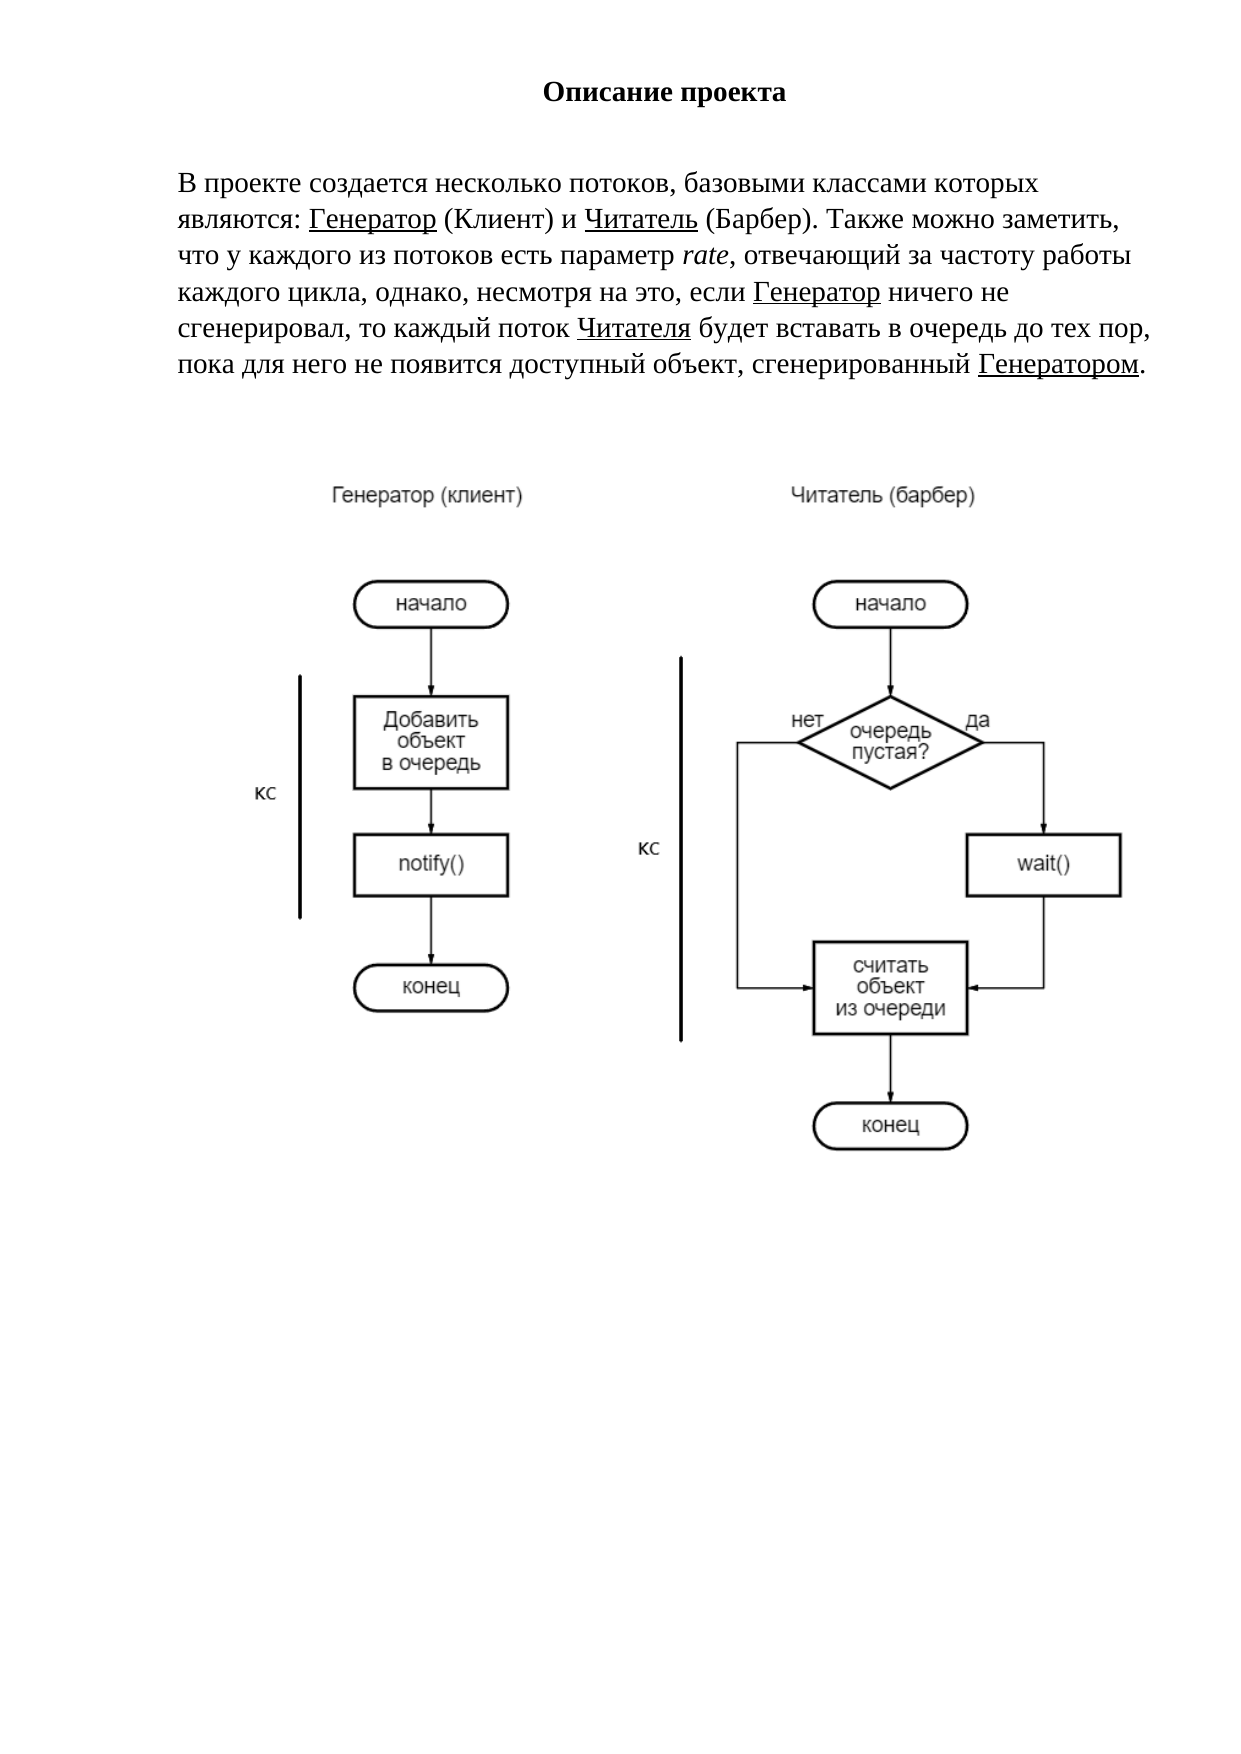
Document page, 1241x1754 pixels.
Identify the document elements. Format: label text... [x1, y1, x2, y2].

text В проекте создается несколько потоков, базовыми классами которых являются: Генератор (Клиент) и Читатель (Барбер). Также можно заметить, что у каждого из потоков есть параметр rate, отвечающий за частоту работы каждого цикла, однако, несмотря на это, если Генератор ничего не сгенерировал, то каждый поток Читателя будет вставать в очередь до тех пор, пока для него не появится доступный объект, сгенерированный Генератором. [177, 165, 1152, 379]
picture [177, 451, 1151, 1180]
text Описание проекта [177, 74, 1152, 107]
